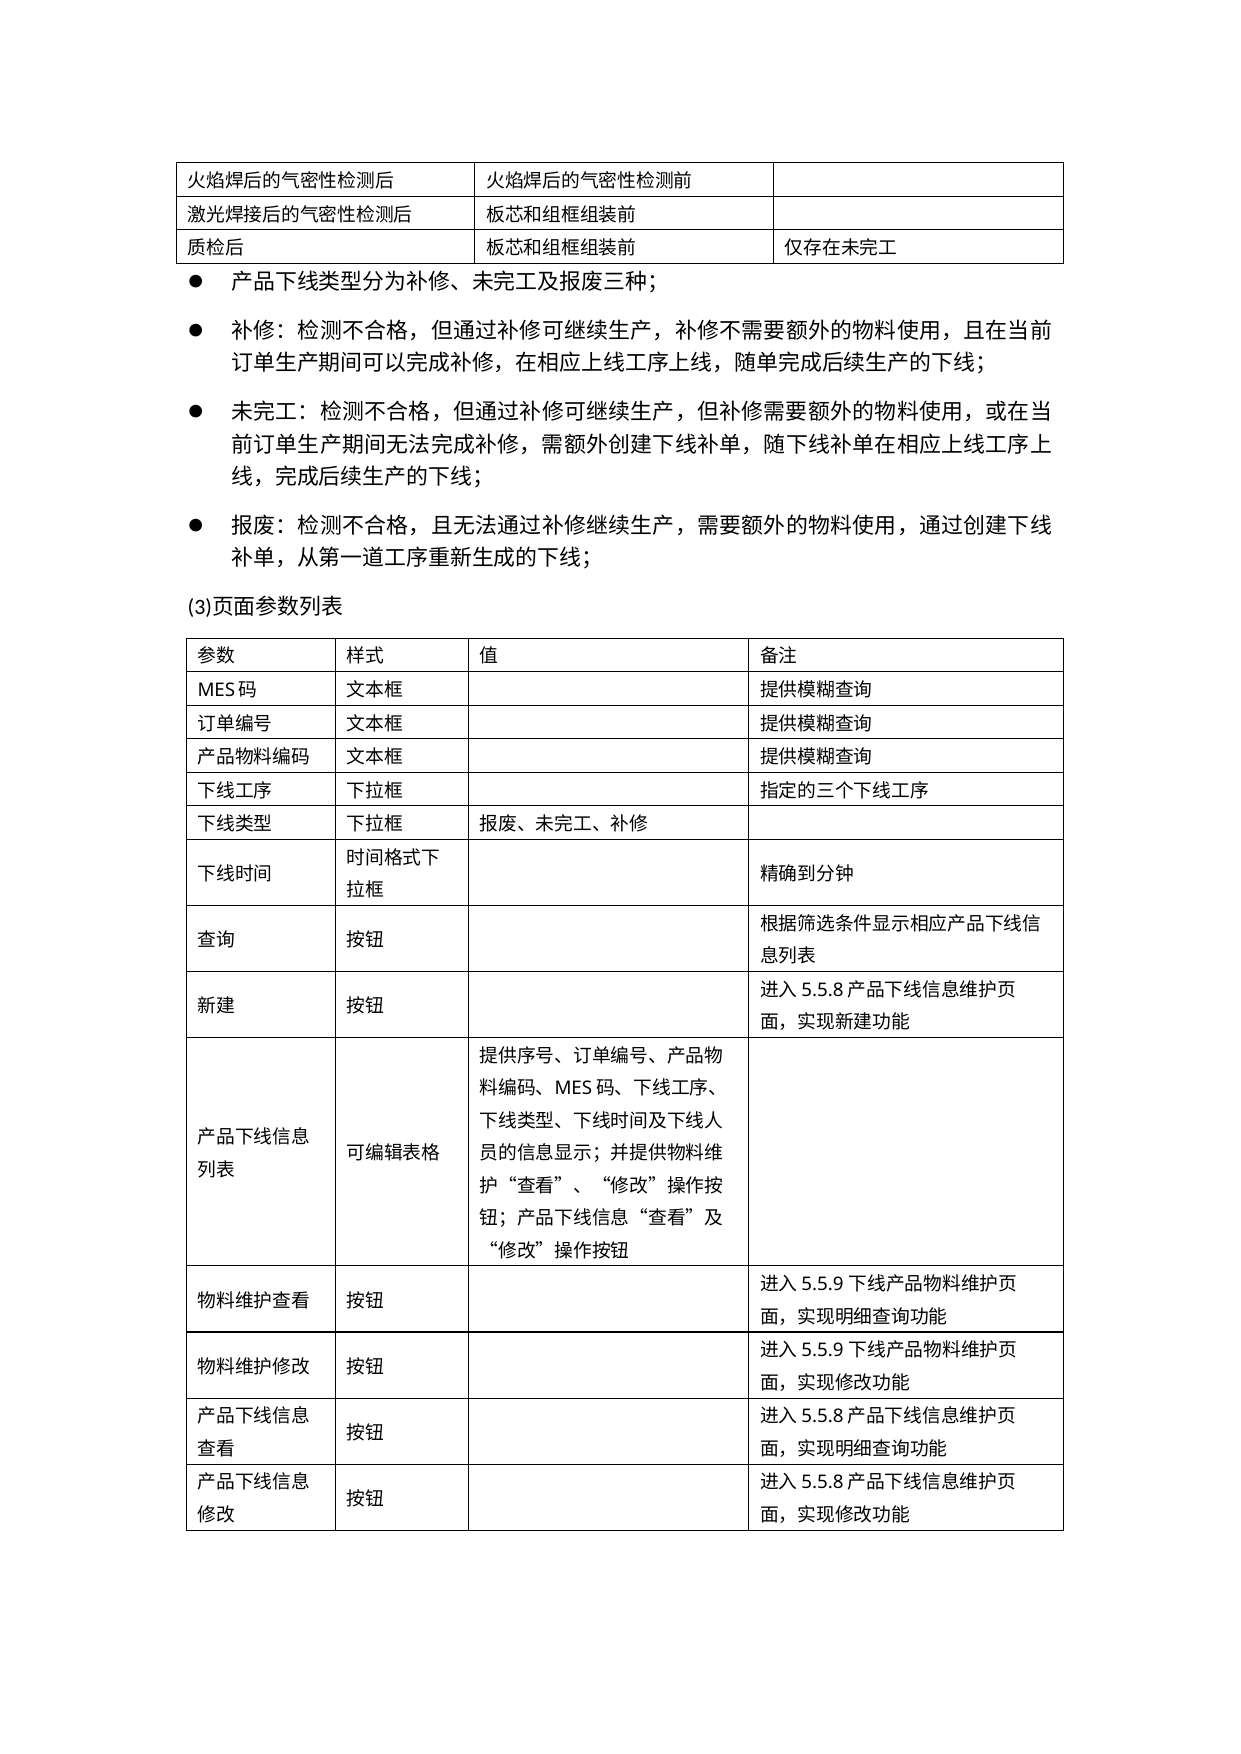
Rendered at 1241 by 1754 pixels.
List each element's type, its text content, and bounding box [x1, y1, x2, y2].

list 报废：检测不合格，且无法通过补修继续生产，需要额外的物料使用，通过创建下线补单，从第一道工序重新生成的下线； [187, 507, 1053, 572]
table_cell 按钮 [336, 1333, 468, 1397]
table_cell 物料维护查看 [187, 1266, 335, 1331]
table_cell 火焰焊后的气密性检测后 [177, 163, 474, 196]
table_cell 板芯和组框组装前 [475, 230, 773, 263]
table_cell 根据筛选条件显示相应产品下线信息列表 [749, 906, 1063, 971]
table_cell 文本框 [336, 706, 468, 738]
table_cell 提供序号、订单编号、产品物料编码、MES码、下线工序、下线类型、下线时间及下线人员的信息显示；并提供物料维护“查看”、“修改”操作按钮；产品下线信息“查看”及“修改”操作按钮 [469, 1038, 748, 1265]
table_cell 火焰焊后的气密性检测前 [475, 163, 773, 196]
table_cell [469, 672, 748, 704]
table_cell 激光焊接后的气密性检测后 [177, 197, 474, 229]
table_cell 可编辑表格 [336, 1038, 468, 1265]
list 产品下线类型分为补修、未完工及报废三种； [187, 264, 1053, 296]
table_cell 物料维护修改 [187, 1333, 335, 1397]
table_cell [469, 773, 748, 805]
table_cell 提供模糊查询 [749, 739, 1063, 772]
table_cell [469, 706, 748, 738]
table_cell 提供模糊查询 [749, 706, 1063, 738]
table_cell 进入5.5.9 下线产品物料维护页面，实现修改功能 [749, 1333, 1063, 1397]
table_cell 进入5.5.9 下线产品物料维护页面，实现明细查询功能 [749, 1266, 1063, 1331]
table_cell [469, 906, 748, 971]
table_cell [469, 972, 748, 1037]
text (3)页面参数列表 [187, 589, 1053, 621]
table_cell 下线工序 [187, 773, 335, 805]
table_cell 提供模糊查询 [749, 672, 1063, 704]
table_cell [774, 197, 1063, 229]
table_cell [469, 1266, 748, 1331]
table_cell 指定的三个下线工序 [749, 773, 1063, 805]
table_cell 下线类型 [187, 806, 335, 839]
table_header 参数 [187, 639, 335, 671]
table_cell 按钮 [336, 1266, 468, 1331]
table_cell 按钮 [336, 972, 468, 1037]
table_cell 质检后 [177, 230, 474, 263]
table_cell 报废、未完工、补修 [469, 806, 748, 839]
table_cell [469, 1399, 748, 1463]
table_cell [469, 1333, 748, 1397]
table_cell 板芯和组框组装前 [475, 197, 773, 229]
table_cell [774, 163, 1063, 196]
table_cell 进入5.5.8产品下线信息维护页面，实现新建功能 [749, 972, 1063, 1037]
table_cell 下拉框 [336, 773, 468, 805]
table_header 值 [469, 639, 748, 671]
table_cell 下线时间 [187, 840, 335, 905]
table_cell [749, 806, 1063, 839]
table_header 样式 [336, 639, 468, 671]
list 未完工：检测不合格，但通过补修可继续生产，但补修需要额外的物料使用，或在当前订单生产期间无法完成补修，需额外创建下线补单，随下线补单在相应上线工序上线，完成后续生产的下线； [187, 394, 1053, 491]
table_cell 新建 [187, 972, 335, 1037]
table_header 备注 [749, 639, 1063, 671]
table_cell [749, 1038, 1063, 1265]
table_cell 订单编号 [187, 706, 335, 738]
table_cell 进入5.5.8产品下线信息维护页面，实现修改功能 [749, 1465, 1063, 1529]
table_cell 查询 [187, 906, 335, 971]
table_cell [469, 739, 748, 772]
table_cell 按钮 [336, 1399, 468, 1463]
table_cell [469, 1465, 748, 1529]
table_cell 产品下线信息列表 [187, 1038, 335, 1265]
table_cell 下拉框 [336, 806, 468, 839]
table_cell 产品下线信息查看 [187, 1399, 335, 1463]
table_cell [469, 840, 748, 905]
table_cell 时间格式下拉框 [336, 840, 468, 905]
list 补修：检测不合格，但通过补修可继续生产，补修不需要额外的物料使用，且在当前订单生产期间可以完成补修，在相应上线工序上线，随单完成后续生产的下线； [187, 312, 1053, 377]
table_cell 按钮 [336, 906, 468, 971]
table_cell 文本框 [336, 672, 468, 704]
table_cell 产品下线信息修改 [187, 1465, 335, 1529]
table_cell 精确到分钟 [749, 840, 1063, 905]
table_cell MES码 [187, 672, 335, 704]
table_cell 按钮 [336, 1465, 468, 1529]
table_cell 进入5.5.8产品下线信息维护页面，实现明细查询功能 [749, 1399, 1063, 1463]
table_cell 产品物料编码 [187, 739, 335, 772]
table_cell 仅存在未完工 [774, 230, 1063, 263]
table_cell 文本框 [336, 739, 468, 772]
